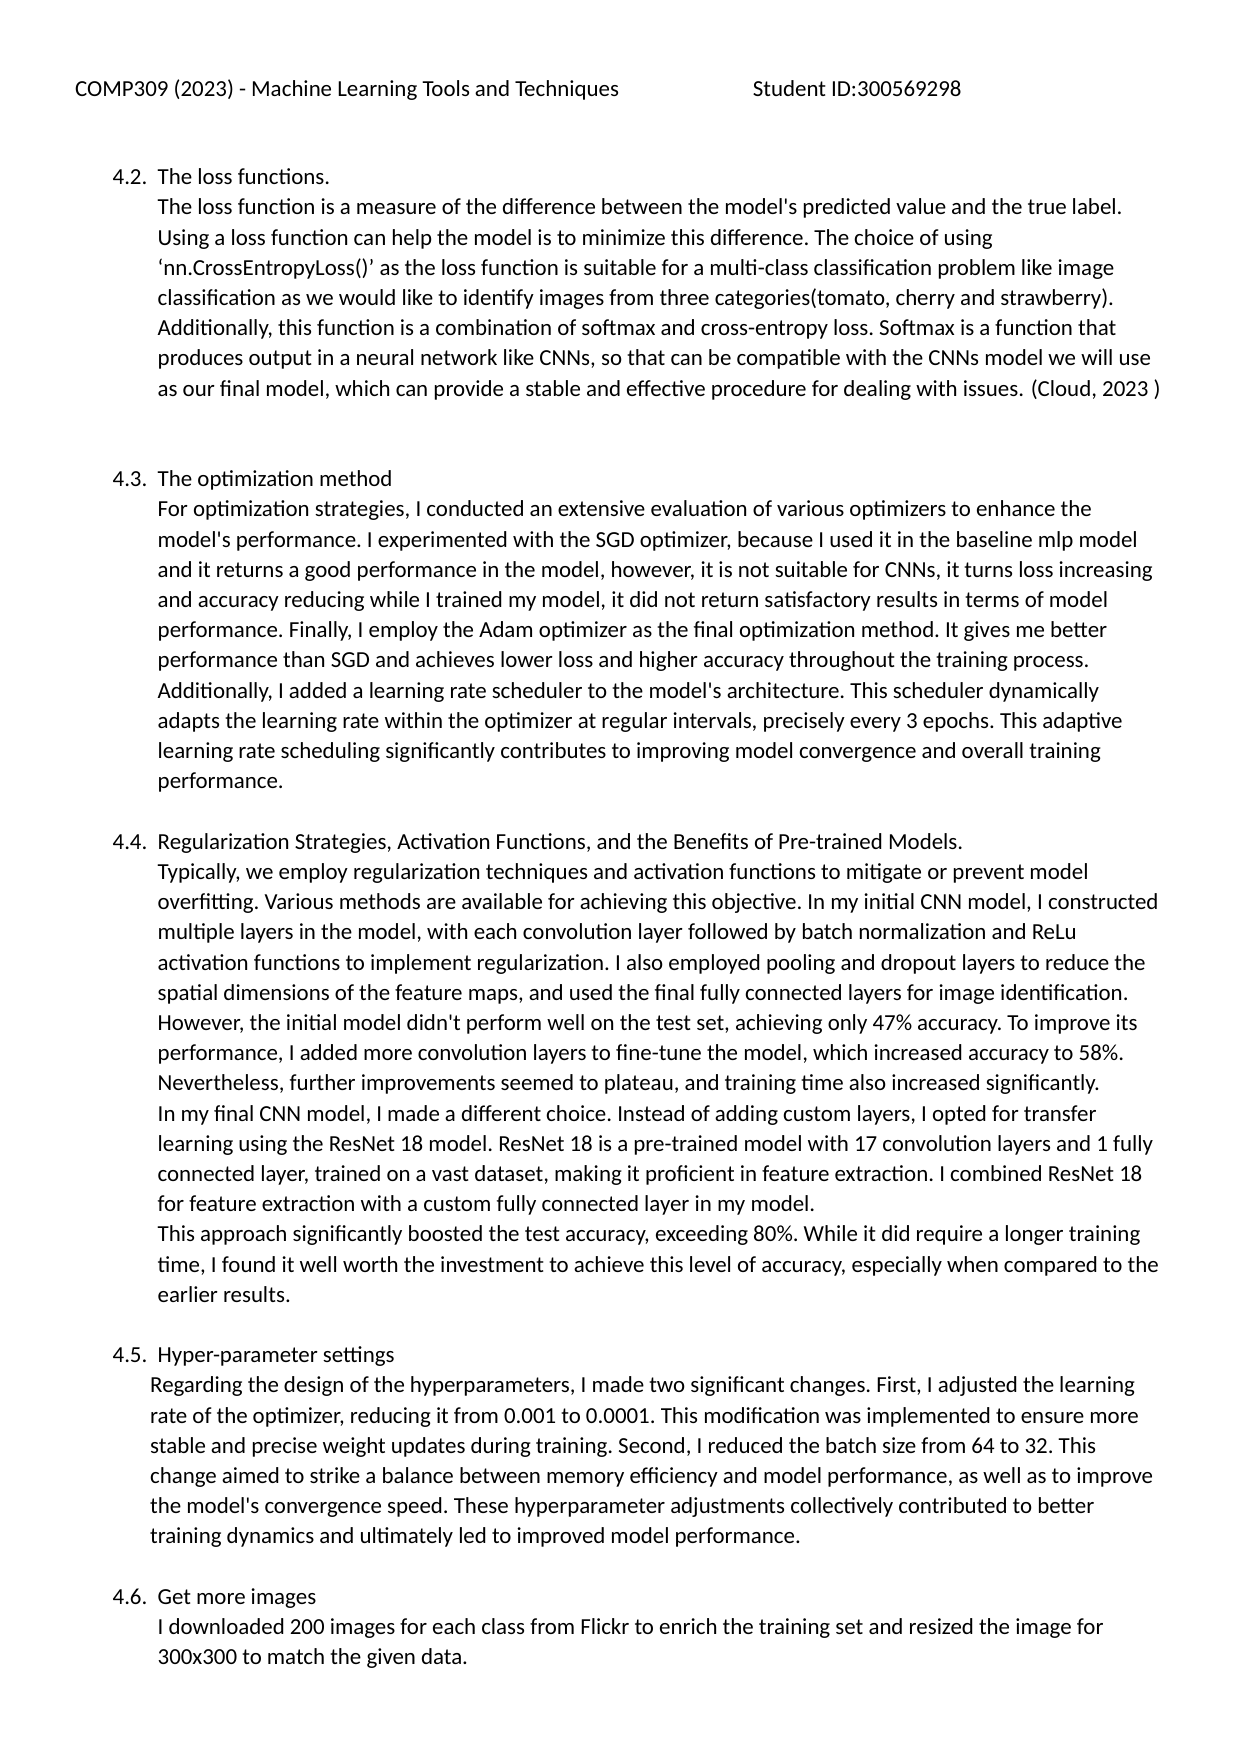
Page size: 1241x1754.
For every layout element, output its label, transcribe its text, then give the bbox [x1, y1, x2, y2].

list I downloaded 200 images for each class from Flickr to enrich the training set and resized the image for 300x300 to match the given data. [157, 1612, 1165, 1670]
list Typically, we employ regularization techniques and activation functions to mitigate or prevent model overfitting. Various methods are available for achieving this objective. In my initial CNN model, I constructed multiple layers in the model, with each convolution layer followed by batch normalization and ReLu activation functions to implement regularization. I also employed pooling and dropout layers to reduce the spatial dimensions of the feature maps, and used the final fully connected layers for image identification. [157, 857, 1165, 1006]
list Additionally, I added a learning rate scheduler to the model's architecture. This scheduler dynamically adapts the learning rate within the optimizer at regular intervals, precisely every 3 epochs. This adaptive learning rate scheduling significantly contributes to improving model convergence and overall training performance. [157, 676, 1165, 794]
list For optimization strategies, I conducted an extensive evaluation of various optimizers to enhance the model's performance. I experimented with the SGD optimizer, because I used it in the baseline mlp model and it returns a good performance in the model, however, it is not suitable for CNNs, it turns loss increasing and accuracy reducing while I trained my model, it did not return satisfactory results in terms of model performance. Finally, I employ the Adam optimizer as the final optimization method. It gives me better performance than SGD and achieves lower loss and higher accuracy throughout the training process. [157, 494, 1165, 673]
list Get more images [112, 1582, 1165, 1610]
list The optimization method [112, 464, 1165, 492]
list Regarding the design of the hyperparameters, I made two significant changes. First, I adjusted the learning rate of the optimizer, reducing it from 0.001 to 0.0001. This modification was implemented to ensure more stable and precise weight updates during training. Second, I reduced the batch size from 64 to 32. This change aimed to strike a balance between memory efficiency and model performance, as well as to improve the model's convergence speed. These hyperparameter adjustments collectively contributed to better training dynamics and ultimately led to improved model performance. [150, 1371, 1165, 1549]
list The loss function is a measure of the difference between the model's predicted value and the true label. Using a loss function can help the model is to minimize this difference. The choice of using ‘nn.CrossEntropyLoss()’ as the loss function is suitable for a multi-class classification problem like image classification as we would like to identify images from three categories(tomato, cherry and strawberry). Additionally, this function is a combination of softmax and cross-entropy loss. Softmax is a function that produces output in a neural network like CNNs, so that can be compatible with the CNNs model we will use as our final model, which can provide a stable and effective procedure for dealing with issues. [157, 192, 1165, 402]
list This approach significantly boosted the test accuracy, exceeding 80%. While it did require a longer training time, I found it well worth the investment to achieve this level of accuracy, especially when compared to the earlier results. [157, 1219, 1165, 1308]
list However, the initial model didn't perform well on the test set, achieving only 47% accuracy. To improve its performance, I added more convolution layers to fine-tune the model, which increased accuracy to 58%. Nevertheless, further improvements seemed to plateau, and training time also increased significantly. [157, 1008, 1165, 1096]
list Regularization Strategies, Activation Functions, and the Benefits of Pre-trained Models. [112, 827, 1165, 855]
list Hyper-parameter settings [112, 1340, 1165, 1368]
list In my final CNN model, I made a different choice. Instead of adding custom layers, I opted for transfer learning using the ResNet 18 model. ResNet 18 is a pre-trained model with 17 convolution layers and 1 fully connected layer, trained on a vast dataset, making it proficient in feature extraction. I combined ResNet 18 for feature extraction with a custom fully connected layer in my model. [157, 1099, 1165, 1217]
list The loss functions. [112, 162, 1165, 190]
